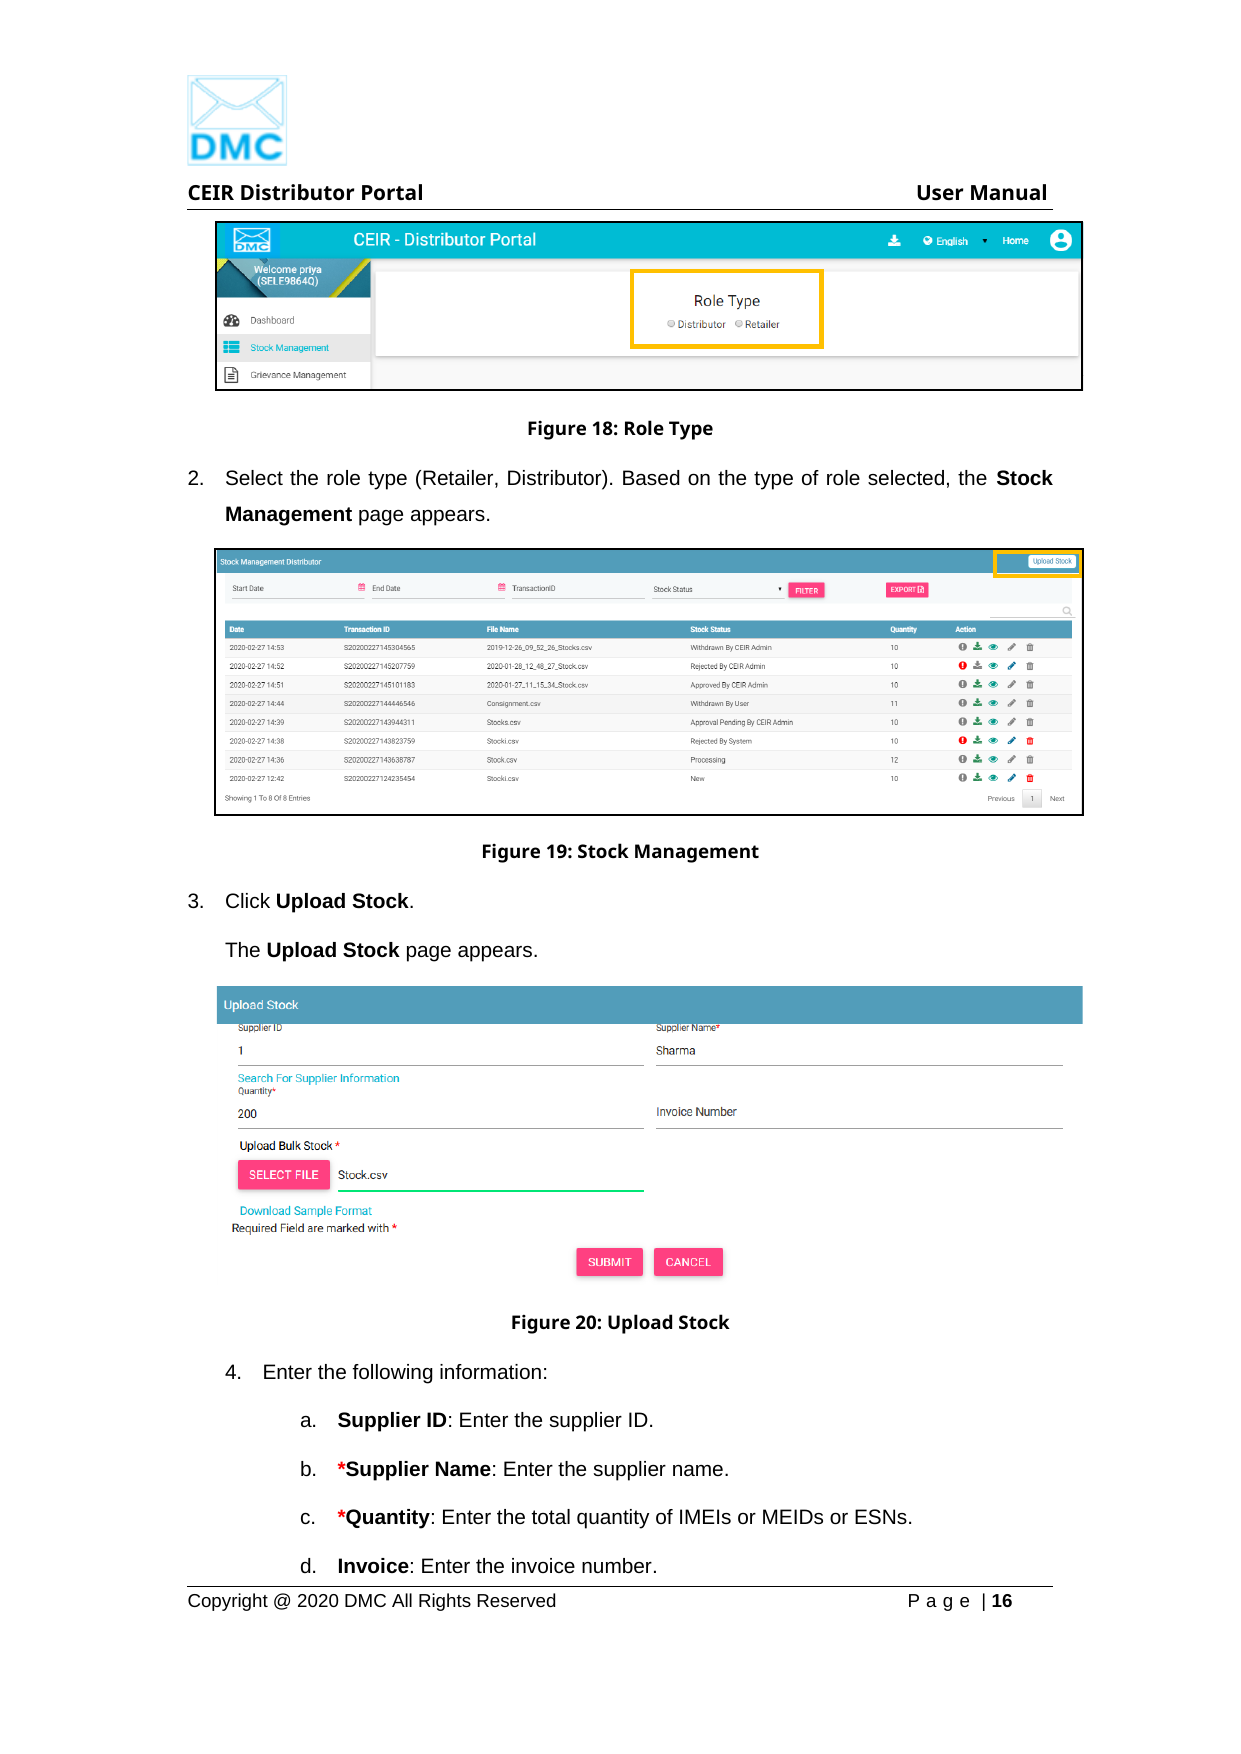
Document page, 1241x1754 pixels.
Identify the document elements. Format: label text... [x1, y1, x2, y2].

list Supplier ID: Enter the supplier ID. [300, 1408, 1053, 1432]
picture [997, 554, 1079, 574]
picture [234, 228, 270, 252]
text Figure 20: Upload Stock [187, 1309, 1053, 1335]
text Figure 19: Stock Management [187, 839, 1053, 864]
text Figure 18: Role Type [187, 415, 1053, 440]
list *Quantity: Enter the total quantity of IMEIs or MEIDs or ESNs. [300, 1505, 1053, 1529]
list Select the role type (Retailer, Distributor). Based on the type of role selected, the Stock Management page appears. [187, 465, 1053, 525]
list *Supplier Name: Enter the supplier name. [300, 1457, 1053, 1481]
picture [187, 75, 288, 166]
picture [216, 550, 1082, 814]
picture [217, 223, 1081, 389]
list Invoice: Enter the invoice number. [300, 1553, 1053, 1577]
picture [216, 986, 1083, 1285]
text The Upload Stock page appears. [225, 938, 1053, 962]
list Click Upload Stock. [187, 889, 1053, 913]
list Enter the following information: [225, 1360, 1053, 1384]
